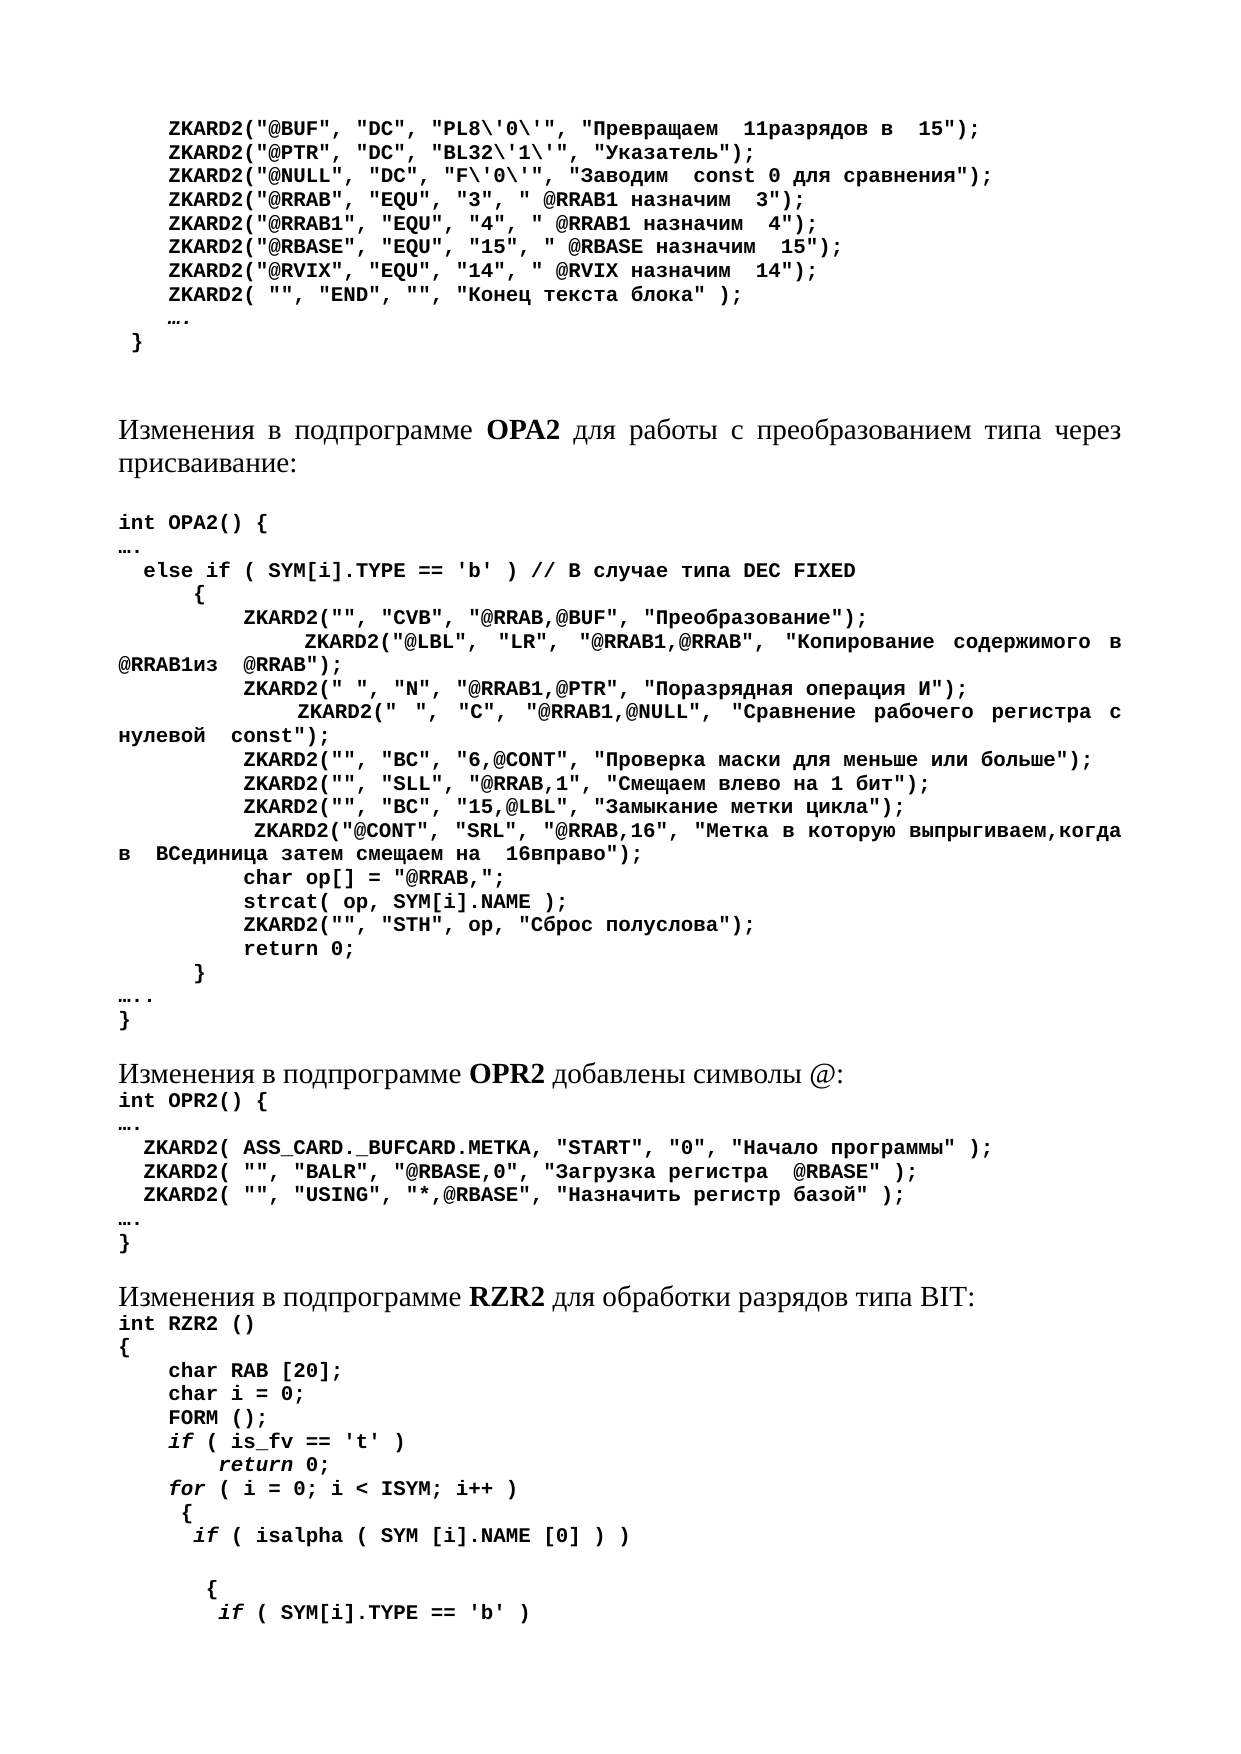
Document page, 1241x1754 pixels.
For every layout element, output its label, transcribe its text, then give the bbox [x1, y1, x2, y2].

text ZKARD2( "", "BALR", "@RBASE,0", "Загрузка регистра @RBASE" ); [118, 1161, 1122, 1184]
text Изменения в подпрограмме OPR2 добавлены символы @: [118, 1056, 1122, 1090]
text int OPA2() { [118, 512, 1122, 536]
text ZKARD2("@RRAB1", "EQU", "4", " @RRAB1 назначим 4"); [118, 213, 1122, 236]
text ZKARD2("", "SLL", "@RRAB,1", "Смещаем влево на 1 бит"); [118, 772, 1122, 796]
text ZKARD2( "", "END", "", "Конец текста блока" ); [118, 284, 1122, 307]
text strcat( op, SYM[i].NAME ); [118, 891, 1122, 914]
text { [118, 1336, 1122, 1360]
text char RAB [20]; [118, 1360, 1122, 1383]
text ZKARD2("", "BC", "15,@LBL", "Замыкание метки цикла"); [118, 796, 1122, 820]
text return 0; [118, 938, 1122, 962]
text ZKARD2("@RVIX", "EQU", "14", " @RVIX назначим 14"); [118, 260, 1122, 284]
text Изменения в подпрограмме OPA2 для работы с преобразованием типа через присваивание: [118, 412, 1122, 479]
text } [118, 962, 1122, 985]
text …. [118, 1208, 1122, 1232]
text { [118, 583, 1122, 607]
text int RZR2 () [118, 1312, 1122, 1336]
text …. [118, 1113, 1122, 1137]
text } [118, 1009, 1122, 1033]
text ZKARD2(" ", "N", "@RRAB1,@PTR", "Поразрядная операция И"); [118, 678, 1122, 702]
text ZKARD2("@NULL", "DC", "F\'0\'", "Заводим const 0 для сравнения"); [118, 165, 1122, 189]
text ZKARD2("", "BC", "6,@CONT", "Проверка маски для меньше или больше"); [118, 749, 1122, 772]
text ZKARD2("@RRAB", "EQU", "3", " @RRAB1 назначим 3"); [118, 189, 1122, 213]
text } [118, 331, 1122, 354]
text { [118, 1502, 1122, 1525]
text int OPR2() { [118, 1090, 1122, 1113]
text if ( SYM[i].TYPE == 'b' ) [118, 1602, 1122, 1626]
text { [118, 1578, 1122, 1602]
text for ( i = 0; i < ISYM; i++ ) [118, 1478, 1122, 1502]
text ZKARD2("@RBASE", "EQU", "15", " @RBASE назначим 15"); [118, 236, 1122, 260]
text } [118, 1232, 1122, 1255]
text if ( isalpha ( SYM [i].NAME [0] ) ) [118, 1525, 1122, 1549]
text char i = 0; [118, 1383, 1122, 1407]
text ZKARD2("@LBL", "LR", "@RRAB1,@RRAB", "Копирование содержимого в @RRAB1из @RRAB"); [118, 631, 1122, 678]
text ZKARD2("", "CVB", "@RRAB,@BUF", "Преобразование"); [118, 607, 1122, 631]
text ZKARD2( ASS_CARD._BUFCARD.METKA, "START", "0", "Начало программы" ); [118, 1137, 1122, 1161]
text ZKARD2("@BUF", "DC", "PL8\'0\'", "Превращаем 11разрядов в 15"); [118, 118, 1122, 142]
text ZKARD2("", "STH", op, "Сброс полуслова"); [118, 914, 1122, 938]
text if ( is_fv == 't' ) [118, 1431, 1122, 1454]
text …. [118, 536, 1122, 560]
text ZKARD2("@CONT", "SRL", "@RRAB,16", "Метка в которую выпрыгиваем,когда в BCединица затем смещаем на 16вправо"); [118, 820, 1122, 867]
text else if ( SYM[i].TYPE == 'b' ) // В случае типа DEC FIXED [118, 560, 1122, 583]
text Изменения в подпрограмме RZR2 для обработки разрядов типа BIT: [118, 1279, 1122, 1312]
text ….. [118, 985, 1122, 1009]
text …. [118, 307, 1122, 331]
text ZKARD2( "", "USING", "*,@RBASE", "Назначить регистр базой" ); [118, 1184, 1122, 1208]
text ZKARD2("@PTR", "DC", "BL32\'1\'", "Указатель"); [118, 142, 1122, 165]
text FORM (); [118, 1407, 1122, 1431]
text return 0; [118, 1454, 1122, 1478]
text char op[] = "@RRAB,"; [118, 867, 1122, 891]
text ZKARD2(" ", "C", "@RRAB1,@NULL", "Сравнение рабочего регистра с нулевой const"); [118, 702, 1122, 749]
